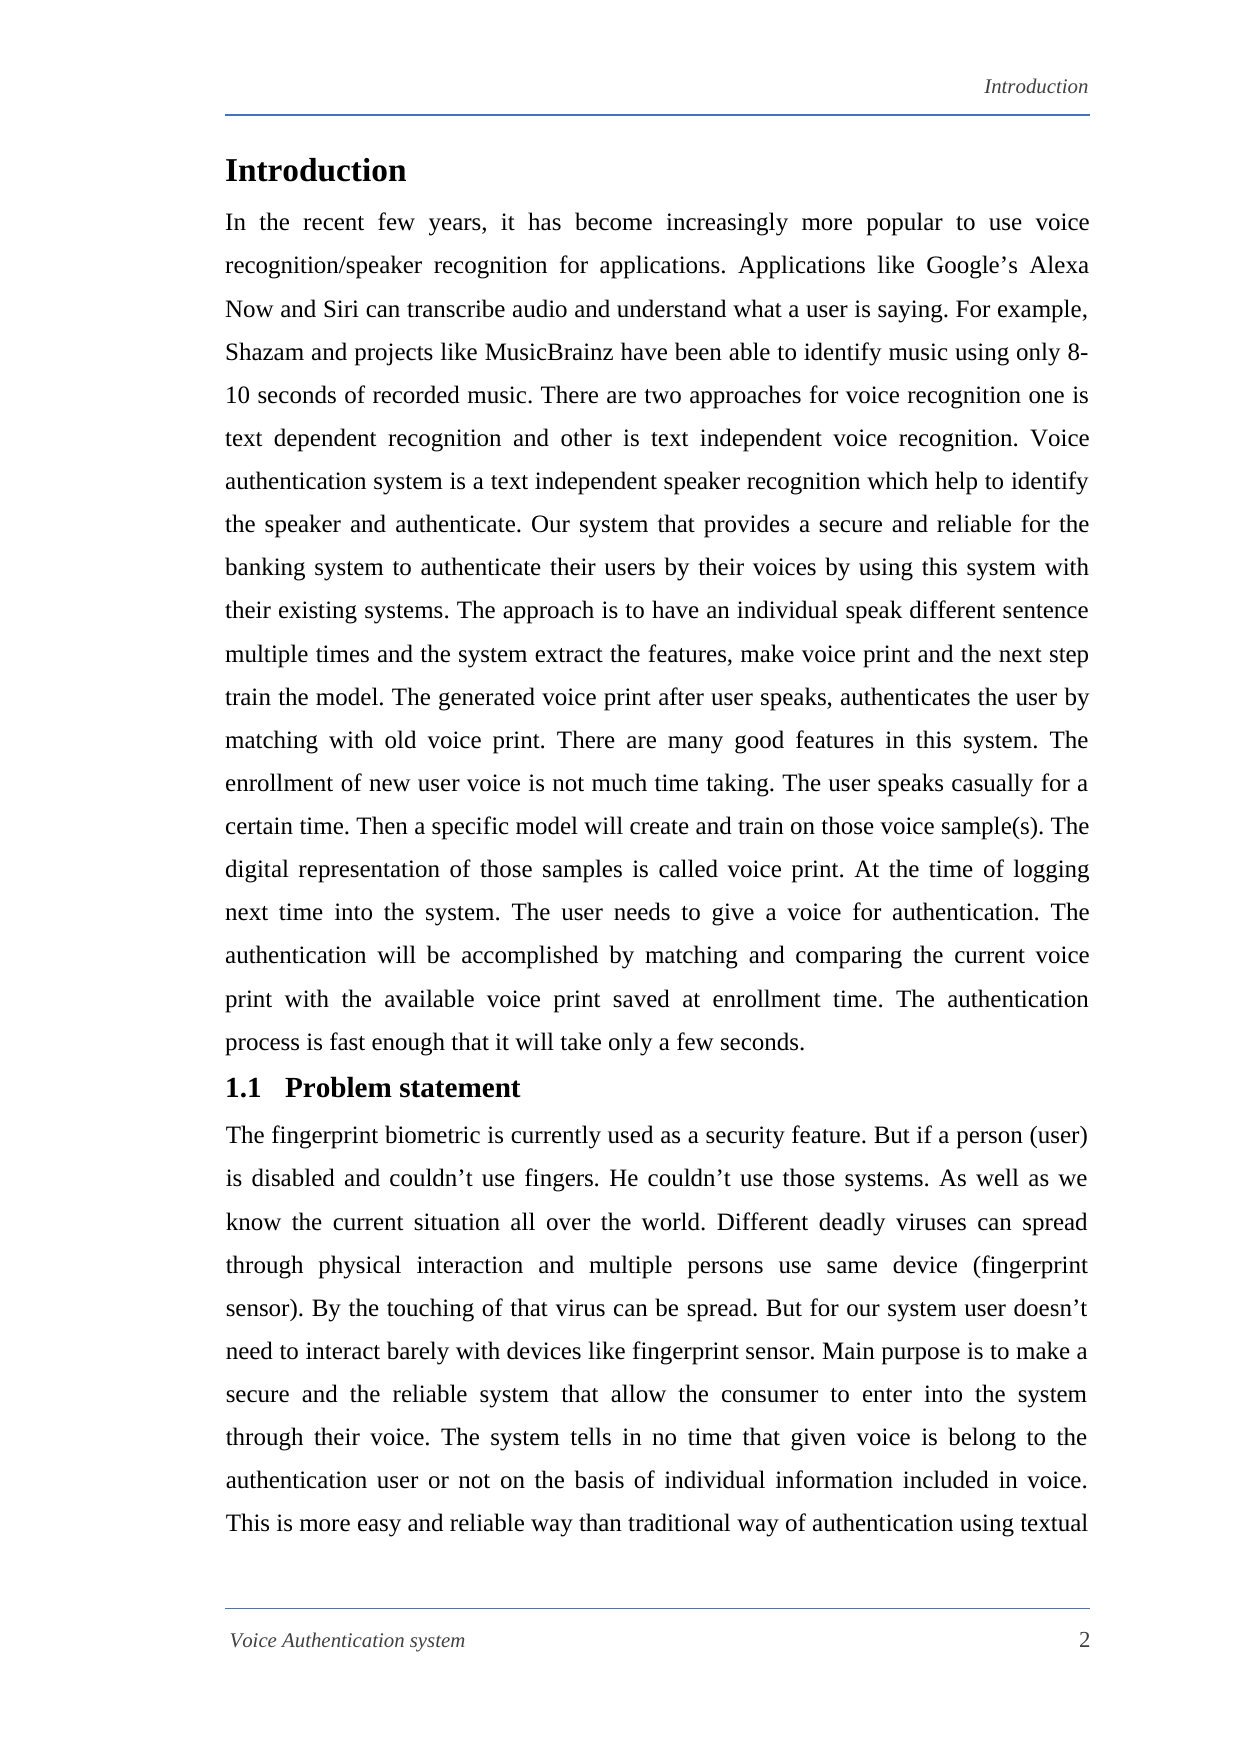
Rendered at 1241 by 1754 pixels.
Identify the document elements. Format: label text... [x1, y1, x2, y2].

subtitle Problem statement [225, 1070, 1090, 1103]
text In the recent few years, it has become increasingly more popular to use voice recognition/speaker recognition for applications. Applications like Google’s Alexa Now and Siri can transcribe audio and understand what a user is saying. For example, Shazam and projects like MusicBrainz have been able to identify music using only 8-10 seconds of recorded music. There are two approaches for voice recognition one is text dependent recognition and other is text independent voice recognition. Voice authentication system is a text independent speaker recognition which help to identify the speaker and authenticate. Our system that provides a secure and reliable for the banking system to authenticate their users by their voices by using this system with their existing systems. The approach is to have an individual speak different sentence multiple times and the system extract the features, make voice print and the next step train the model. The generated voice print after user speaks, authenticates the user by matching with old voice print. There are many good features in this system. The enrollment of new user voice is not much time taking. The user speaks casually for a certain time. Then a specific model will create and train on those voice sample(s). The digital representation of those samples is called voice print. At the time of logging next time into the system. The user needs to give a voice for authentication. The authentication will be accomplished by matching and comparing the current voice print with the available voice print saved at enrollment time. The authentication process is fast enough that it will take only a few seconds. [225, 207, 1090, 1056]
text Introduction [225, 150, 1090, 188]
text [226, 1120, 1089, 1537]
